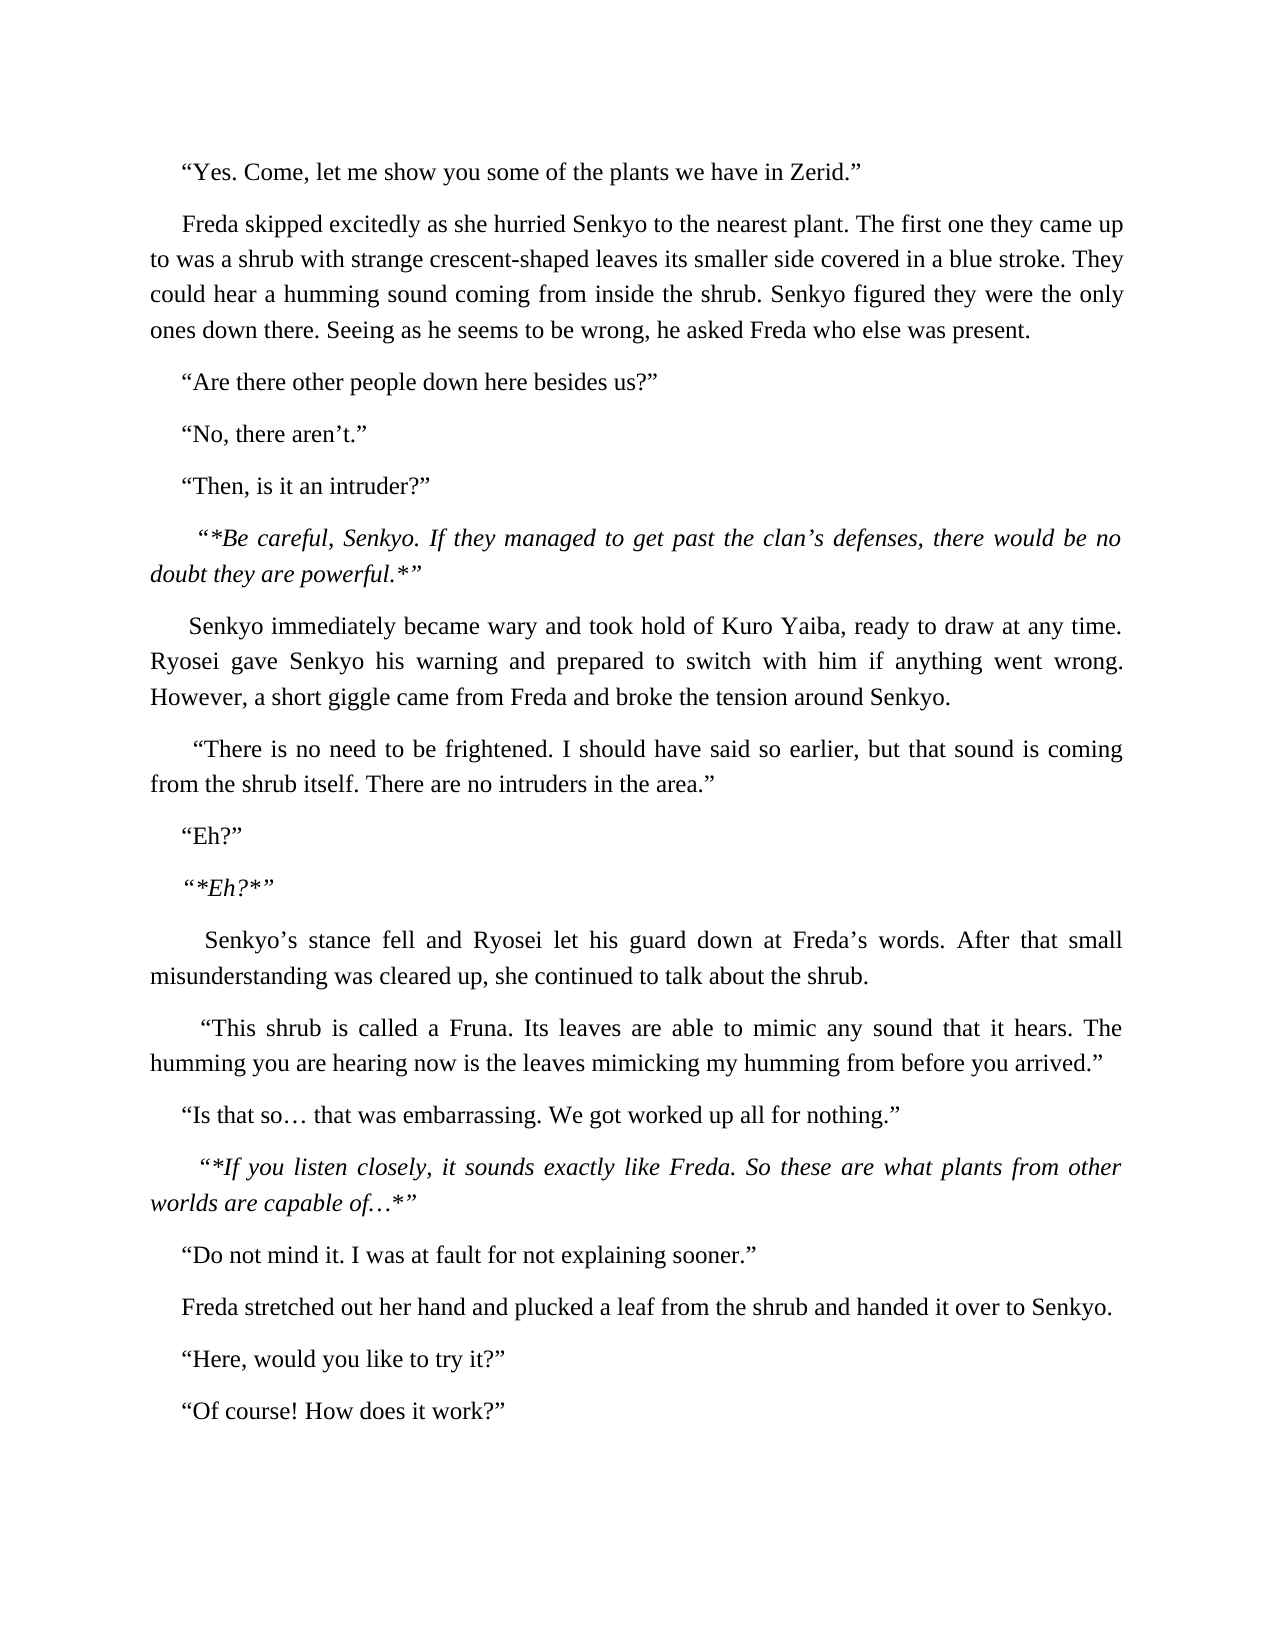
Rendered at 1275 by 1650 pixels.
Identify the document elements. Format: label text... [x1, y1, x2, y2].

text “*If you listen closely, it sounds exactly like Freda. So these are what plants from other worlds are capable of…*” [150, 1146, 1125, 1217]
text “Here, would you like to try it?” [150, 1337, 1125, 1373]
text “Yes. Come, let me show you some of the plants we have in Zerid.” [150, 150, 1125, 185]
text Senkyo immediately became wary and took hold of Kuro Yaiba, ready to draw at any time. Ryosei gave Senkyo his warning and prepared to switch with him if anything went wrong. However, a short giggle came from Freda and broke the tension around Senkyo. [150, 604, 1125, 710]
text Freda stretched out her hand and plucked a leaf from the shrub and handed it over to Senkyo. [150, 1285, 1125, 1321]
text “Is that so… that was embarrassing. We got worked up all for nothing.” [150, 1094, 1125, 1129]
text Senkyo’s stance fell and Ryosei let his guard down at Freda’s words. After that small misunderstanding was cleared up, she continued to talk about the shrub. [150, 919, 1125, 989]
text “Eh?” [150, 814, 1125, 850]
text “Then, is it an intruder?” [150, 464, 1125, 500]
text Freda skipped excitedly as she hurried Senkyo to the nearest plant. The first one they came up to was a shrub with strange crescent-shaped leaves its smaller side covered in a blue stroke. They could hear a humming sound coming from inside the shrub. Senkyo figured they were the only ones down there. Seeing as he seems to be wrong, he asked Freda who else was present. [150, 202, 1125, 344]
text “*Eh?*” [150, 867, 1125, 902]
text “This shrub is called a Fruna. Its leaves are able to mimic any sound that it hears. The humming you are hearing now is the leaves mimicking my humming from before you arrived.” [150, 1006, 1125, 1077]
text “Of course! How does it work?” [150, 1389, 1125, 1425]
text “Do not mind it. I was at fault for not explaining sooner.” [150, 1233, 1125, 1269]
text “Are there other people down here besides us?” [150, 360, 1125, 396]
text “There is no need to be frightened. I should have said so earlier, but that sound is coming from the shrub itself. There are no intruders in the area.” [150, 727, 1125, 798]
text “No, there aren’t.” [150, 412, 1125, 448]
text “*Be careful, Senkyo. If they managed to get past the clan’s defenses, there would be no doubt they are powerful.*” [150, 517, 1125, 587]
